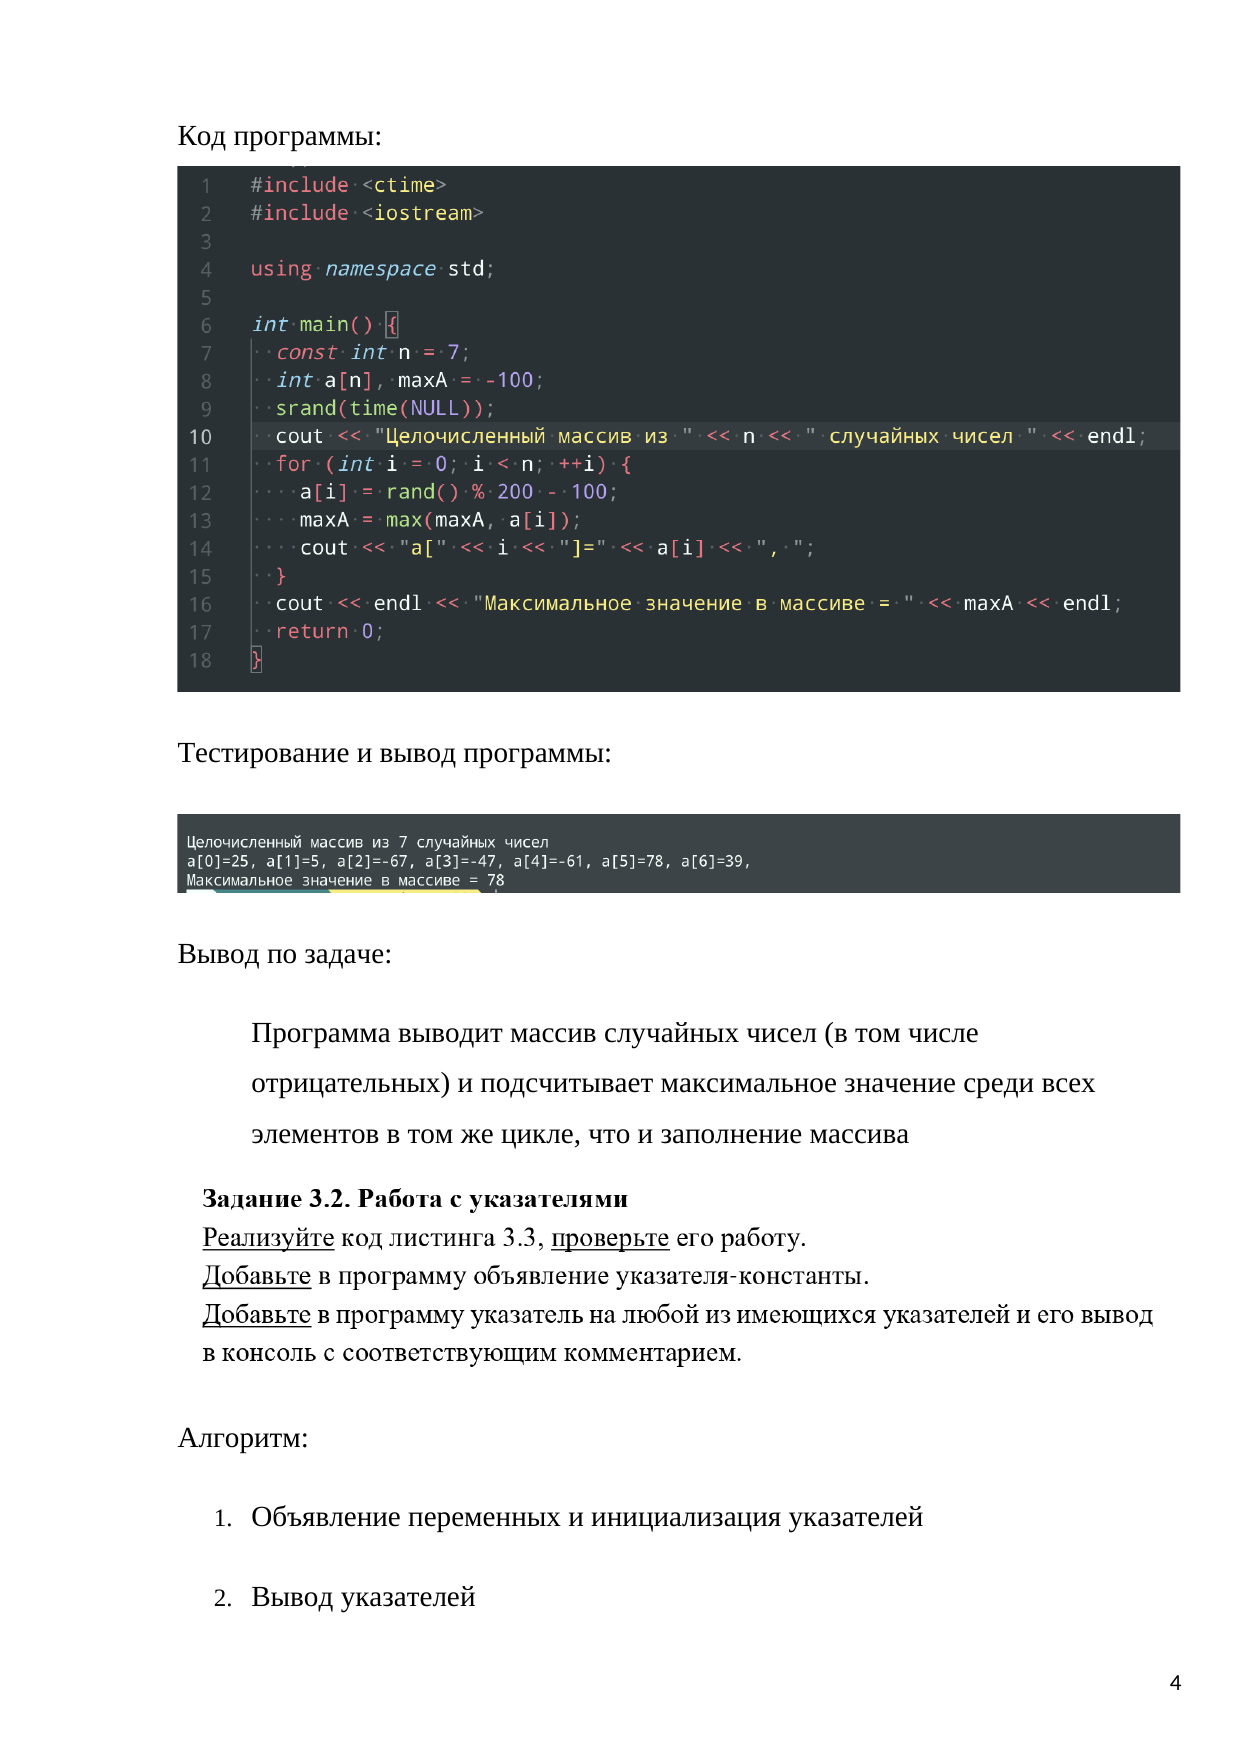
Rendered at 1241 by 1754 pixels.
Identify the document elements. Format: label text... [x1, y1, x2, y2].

picture [177, 814, 1181, 893]
text Алгоритм: [177, 1420, 1181, 1453]
picture [177, 1163, 1181, 1377]
text Тестирование и вывод программы: [177, 735, 1181, 769]
text Вывод по задаче: [177, 936, 1181, 969]
list Вывод указателей [213, 1579, 1181, 1612]
picture [177, 166, 1181, 692]
text Код программы: [177, 118, 1181, 166]
text Программа выводит массив случайных чисел (в том числе отрицательных) и подсчитывает максимальное значение среди всех элементов в том же цикле, что и заполнение массива [177, 1015, 1181, 1163]
list Объявление переменных и инициализация указателей [213, 1499, 1181, 1533]
